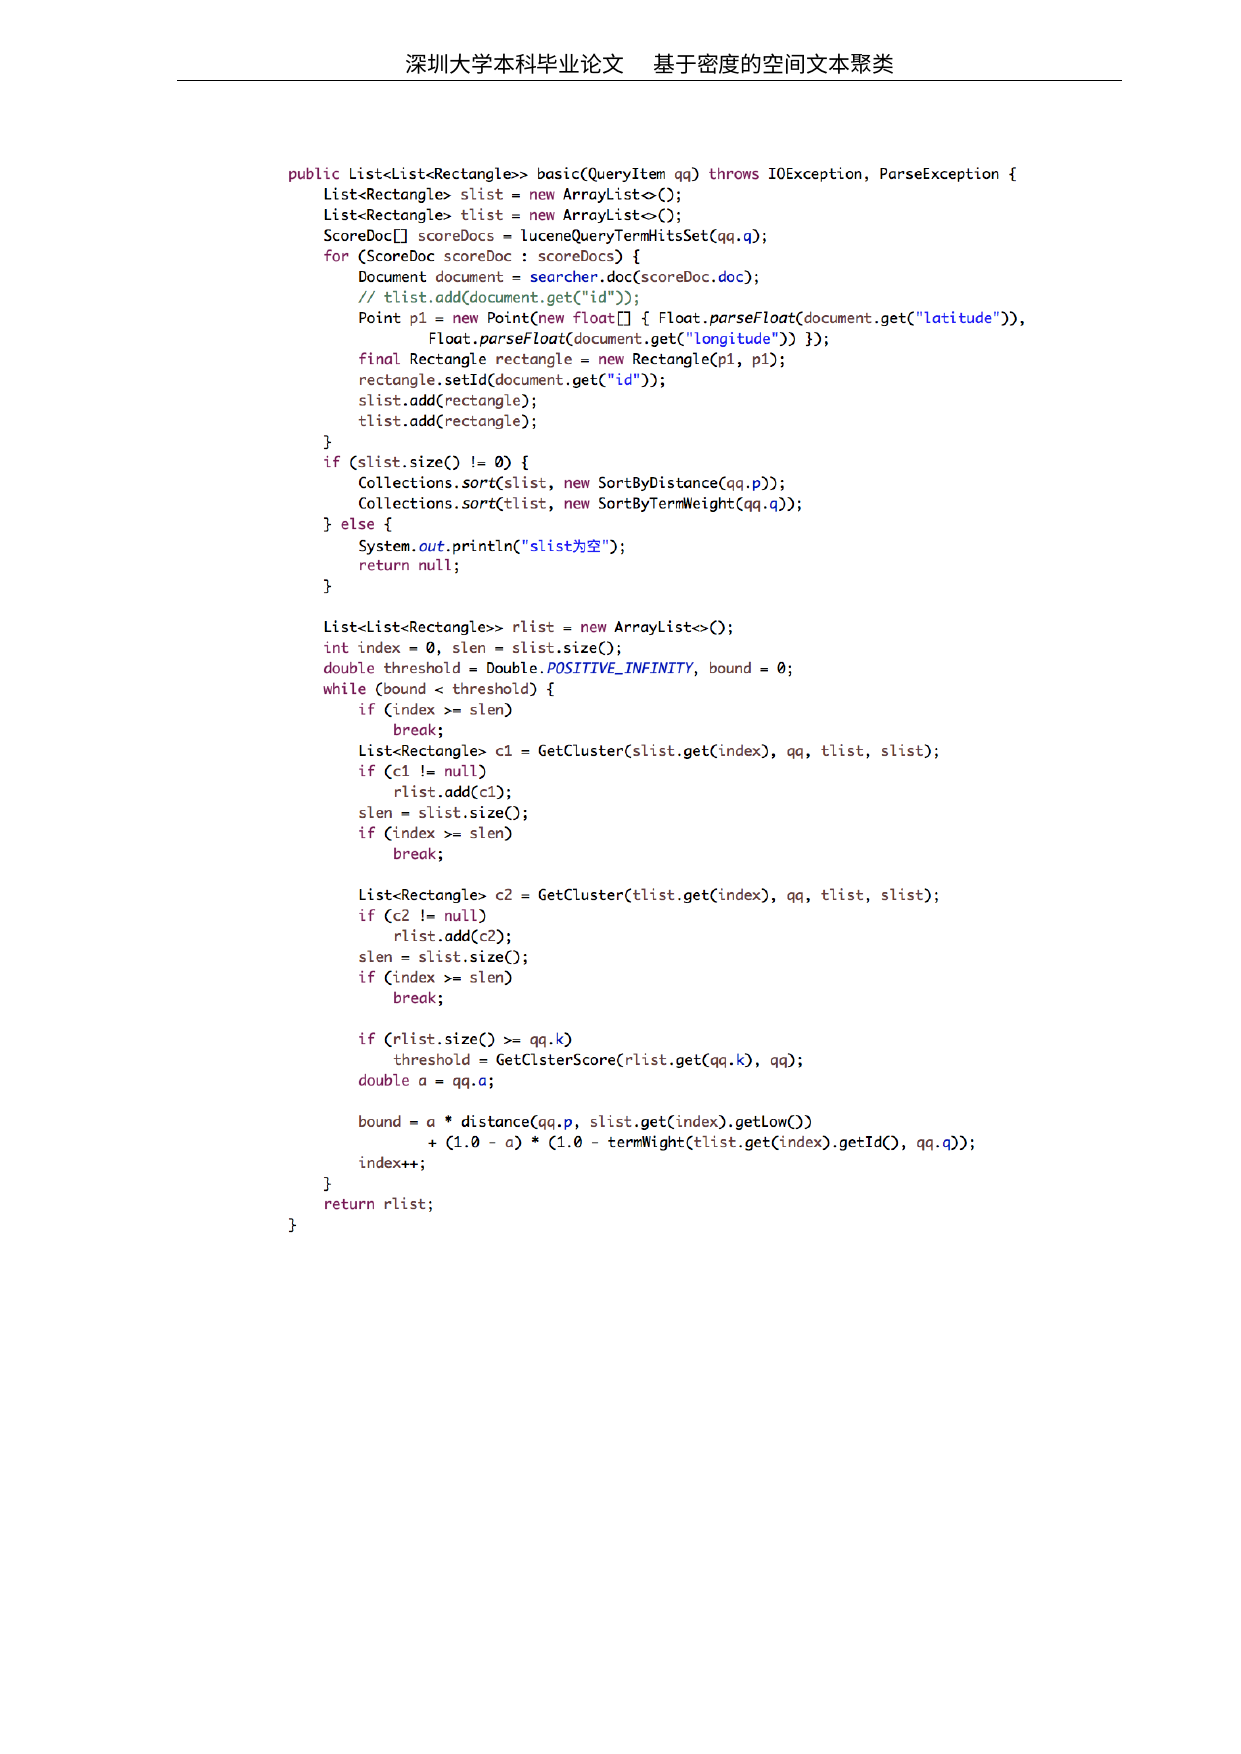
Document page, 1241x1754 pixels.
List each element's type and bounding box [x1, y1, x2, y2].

picture [266, 162, 1132, 1242]
